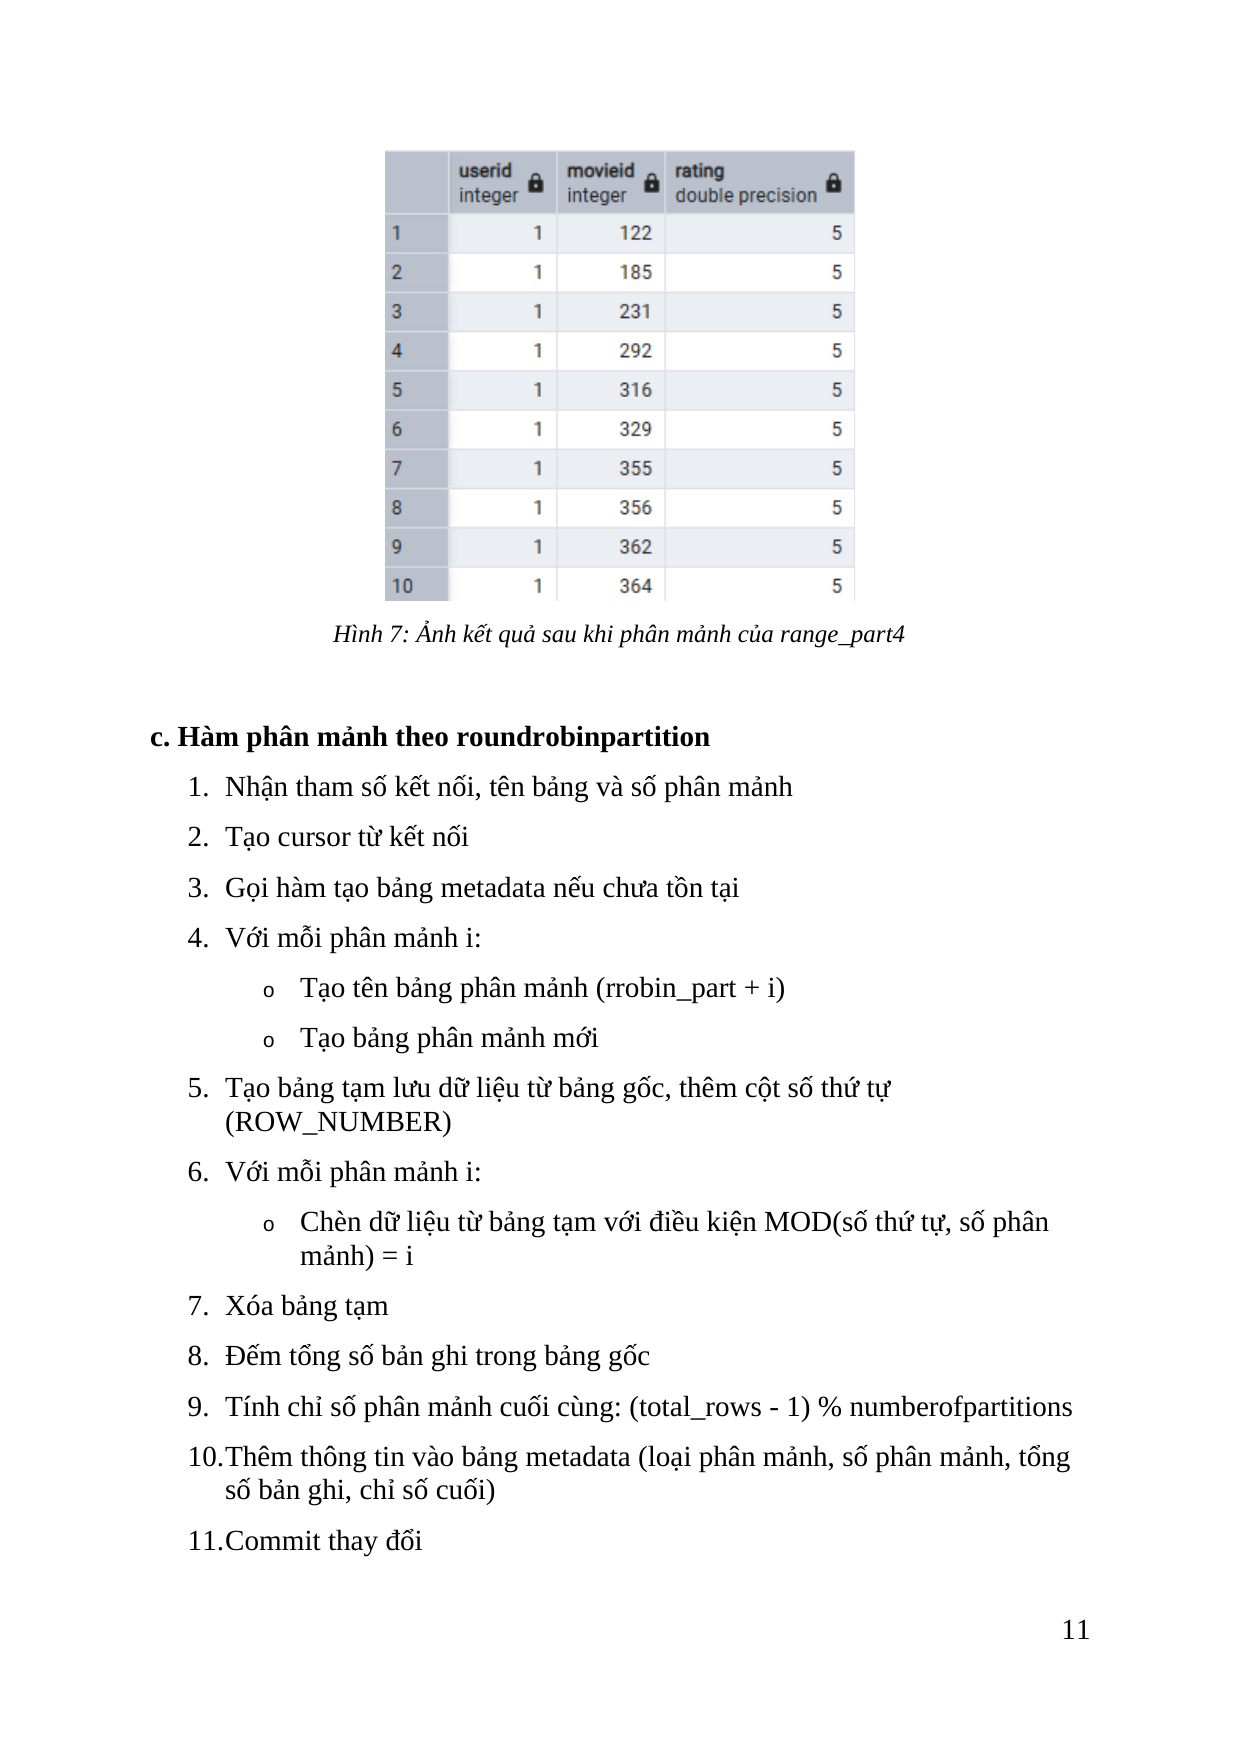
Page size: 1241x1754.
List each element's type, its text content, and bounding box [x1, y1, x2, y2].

list Tạo bảng phân mảnh mới [262, 1020, 1090, 1054]
list Với mỗi phân mảnh i: [187, 1154, 1090, 1188]
list Tạo bảng tạm lưu dữ liệu từ bảng gốc, thêm cột số thứ tự (ROW_NUMBER) [187, 1071, 1090, 1138]
list Với mỗi phân mảnh i: [187, 920, 1090, 953]
list Thêm thông tin vào bảng metadata (loại phân mảnh, số phân mảnh, tổng số bản ghi, chỉ số cuối) [187, 1439, 1090, 1506]
list Chèn dữ liệu từ bảng tạm với điều kiện MOD(số thứ tự, số phân mảnh) = i [262, 1204, 1090, 1272]
list Tạo tên bảng phân mảnh (rrobin_part + i) [262, 970, 1090, 1004]
list Commit thay đổi [187, 1523, 1090, 1556]
text c. Hàm phân mảnh theo roundrobinpartition [150, 719, 1090, 753]
list Nhận tham số kết nối, tên bảng và số phân mảnh [187, 769, 1090, 803]
list Xóa bảng tạm [187, 1288, 1090, 1322]
list Tạo cursor từ kết nối [187, 819, 1090, 853]
list Đếm tổng số bản ghi trong bảng gốc [187, 1338, 1090, 1372]
list Gọi hàm tạo bảng metadata nếu chưa tồn tại [187, 870, 1090, 903]
picture [385, 150, 856, 601]
list Tính chỉ số phân mảnh cuối cùng: (total_rows - 1) % numberofpartitions [187, 1389, 1090, 1422]
